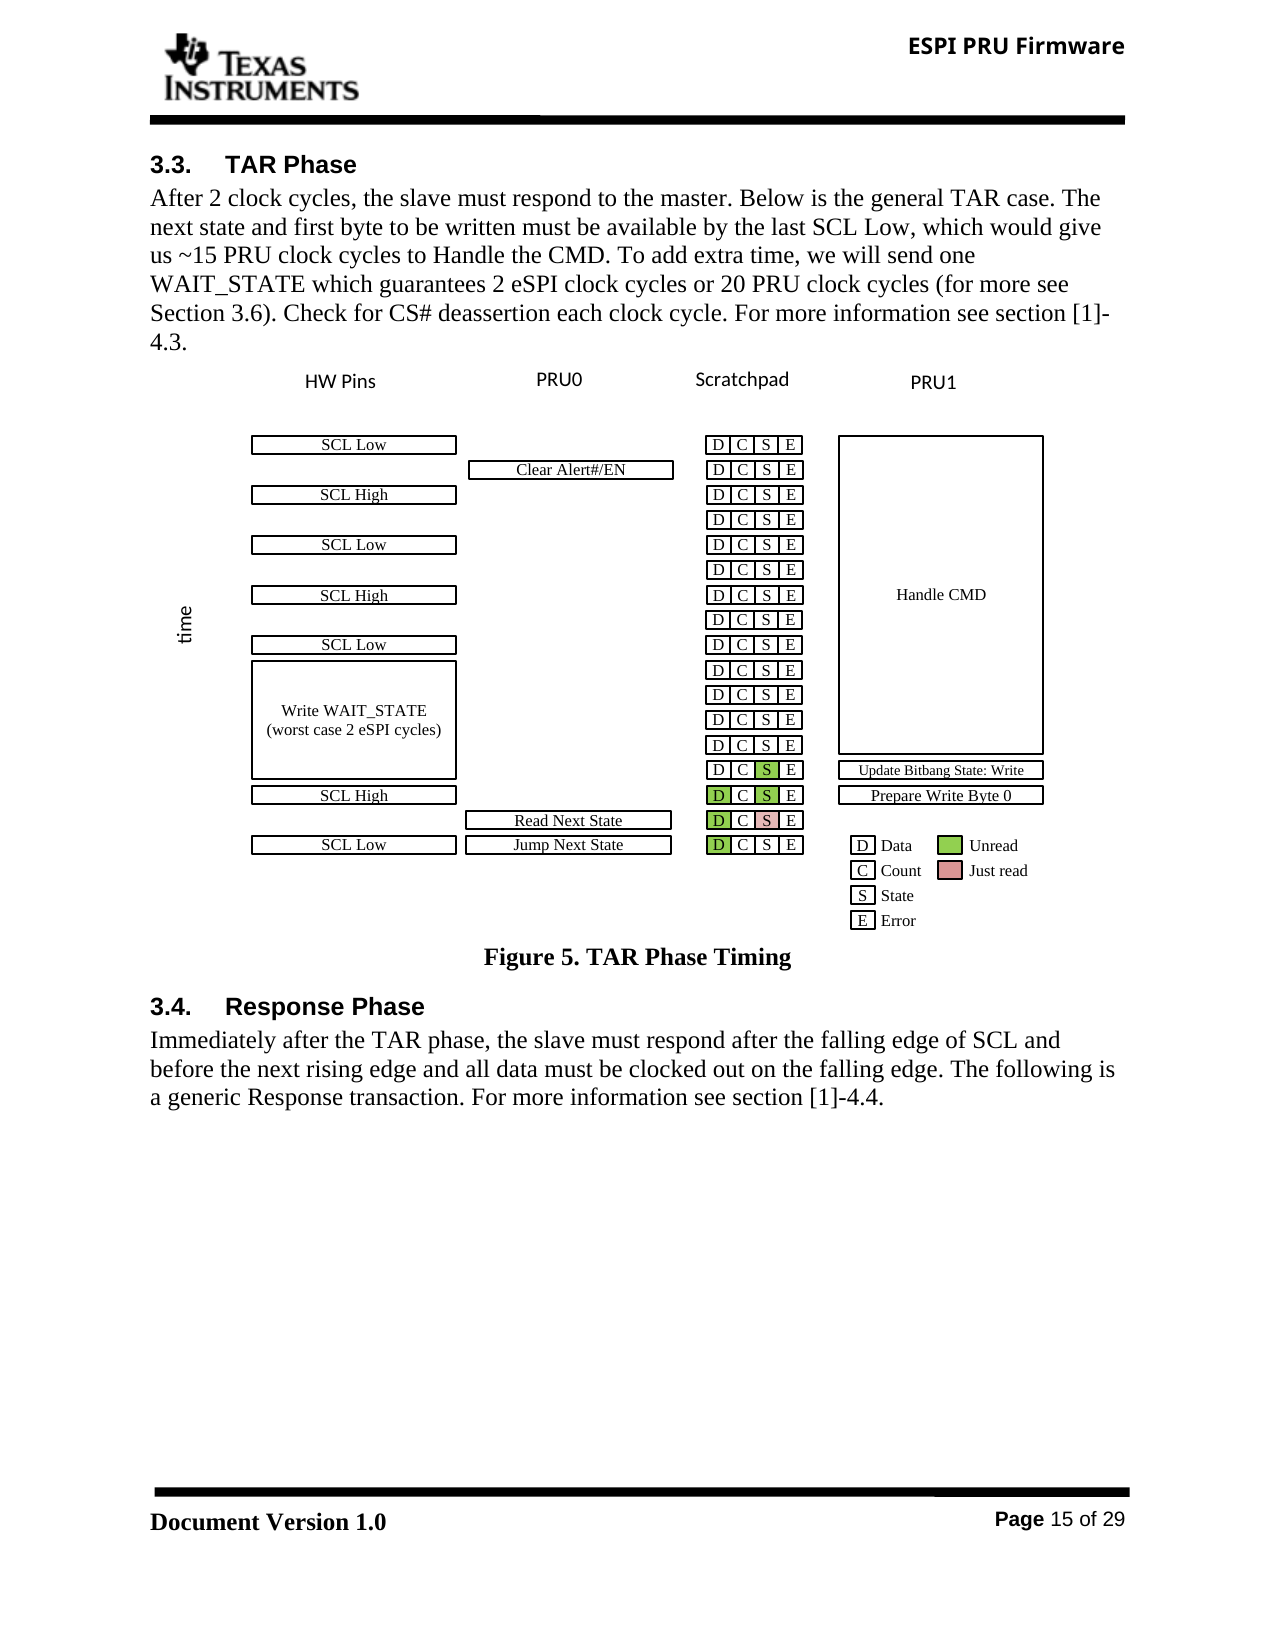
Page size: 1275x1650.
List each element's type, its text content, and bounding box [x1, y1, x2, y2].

text After 2 clock cycles, the slave must respond to the master. Below is the general TAR case. The next state and first byte to be written must be available by the last SCL Low, which would give us ~15 PRU clock cycles to Handle the CMD. To add extra time, we will send one WAIT_STATE which guarantees 2 eSPI clock cycles or 20 PRU clock cycles (for more see Section 3.6). Check for CS# deassertion each clock cycle. For more information see section [1]-4.3. [150, 183, 1125, 356]
subtitle Response Phase [150, 992, 1125, 1021]
text Figure 5. TAR Phase Timing [150, 942, 1125, 971]
text Immediately after the TAR phase, the slave must respond after the falling edge of SCL and before the next rising edge and all data must be clocked out on the falling edge. The following is a generic Response transaction. For more information see section [1]-4.4. [150, 1025, 1125, 1111]
subtitle TAR Phase [150, 150, 1125, 179]
picture [150, 30, 374, 105]
